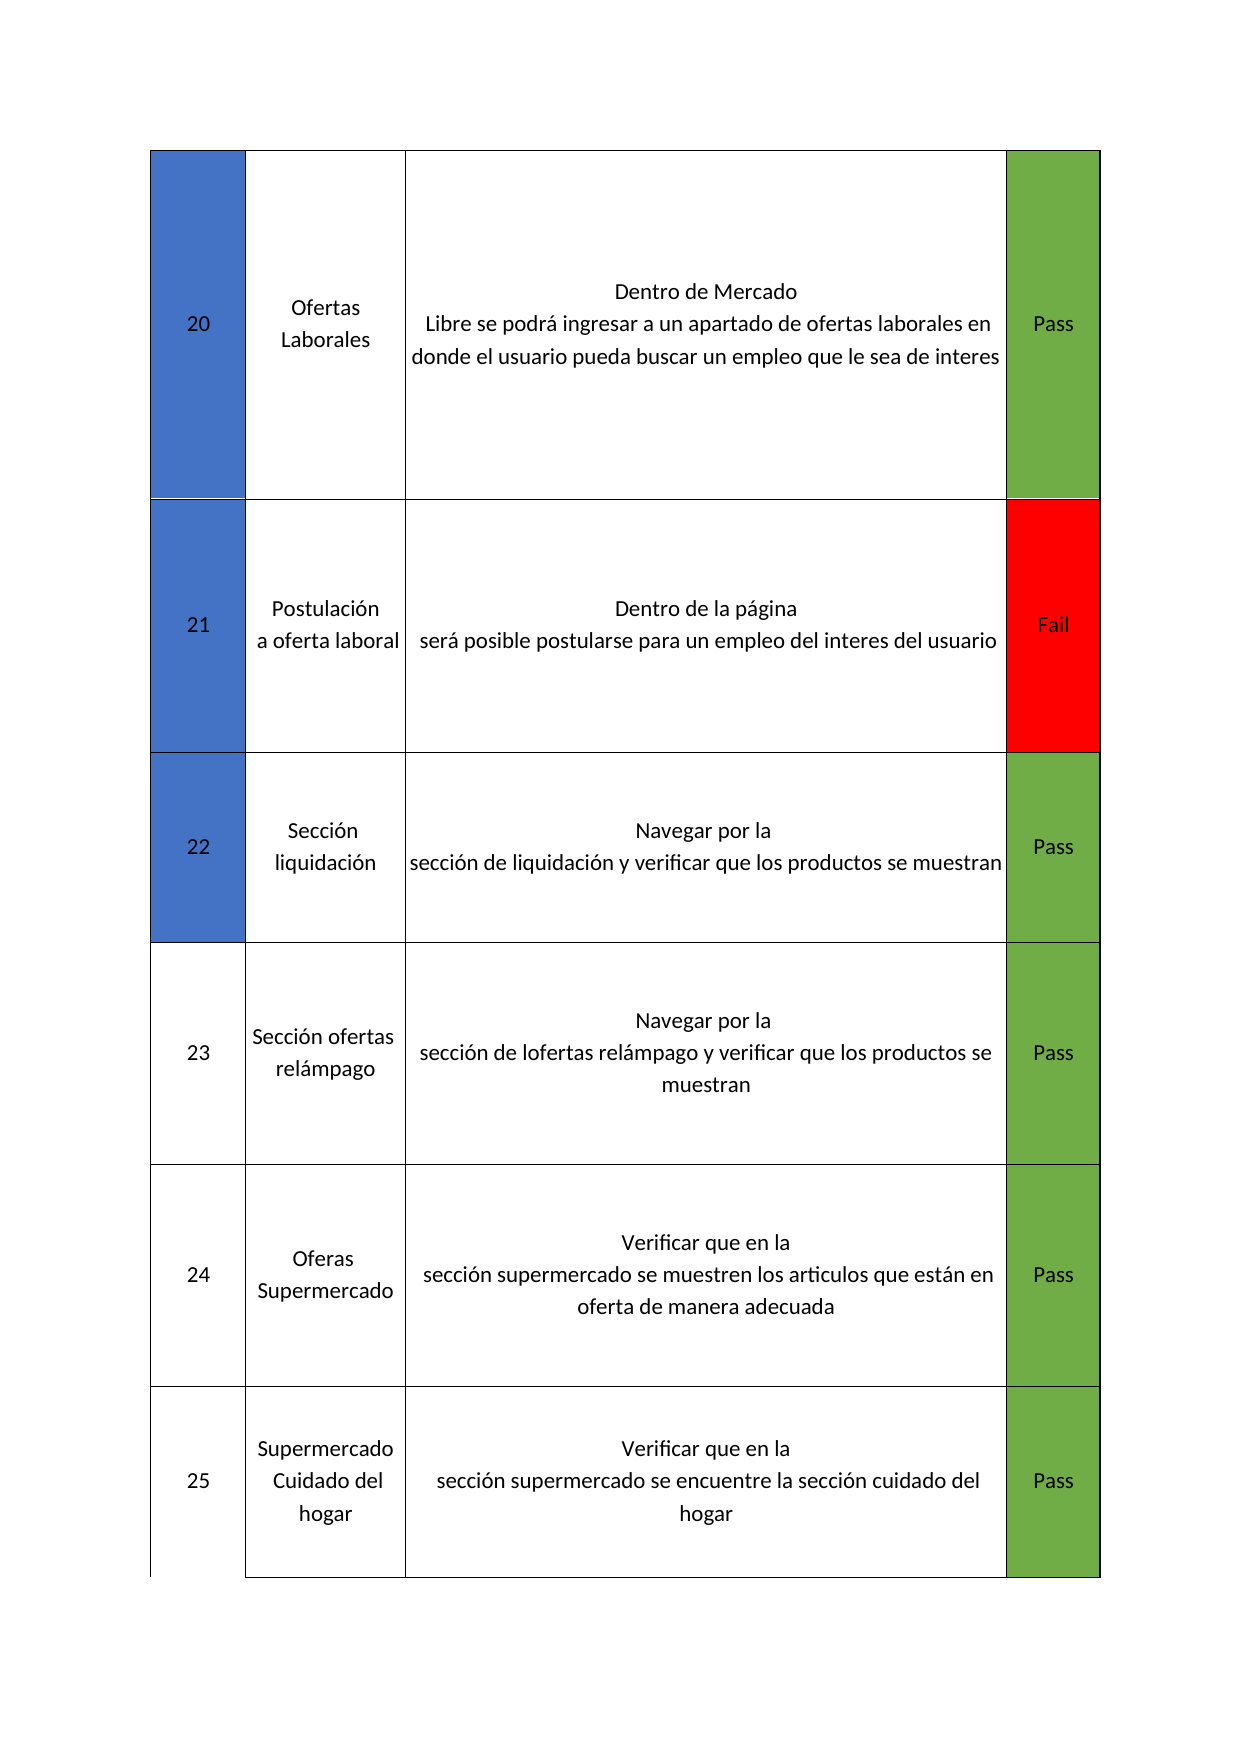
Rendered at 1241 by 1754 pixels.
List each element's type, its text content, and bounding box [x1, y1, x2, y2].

table_cell 24 [151, 1165, 245, 1386]
table_cell Dentro de Mercado Libre se podrá ingresar a un apartado de ofertas laborales en donde el usuario pueda buscar un empleo que le sea de interes [406, 151, 1006, 498]
table_cell Supermercado Cuidado del hogar [246, 1387, 405, 1577]
table_cell Navegar por la sección de lofertas relámpago y verificar que los productos se muestran [406, 943, 1006, 1164]
table_cell Oferas Supermercado [246, 1165, 405, 1386]
table_cell Verificar que en la sección supermercado se muestren los articulos que están en oferta de manera adecuada [406, 1165, 1006, 1386]
table_cell Sección ofertas relámpago [246, 943, 405, 1164]
table_cell Verificar que en la sección supermercado se encuentre la sección cuidado del hogar [406, 1387, 1006, 1577]
table_cell Fail [1007, 500, 1099, 752]
table_cell Ofertas Laborales [246, 151, 405, 498]
table_cell Pass [1007, 753, 1099, 942]
table_cell Pass [1007, 151, 1099, 498]
table_cell 23 [151, 943, 245, 1164]
table_cell Navegar por la sección de liquidación y verificar que los productos se muestran [406, 753, 1006, 942]
table_cell 21 [151, 500, 245, 752]
table_cell Dentro de la página será posible postularse para un empleo del interes del usuario [406, 500, 1006, 752]
table_cell Pass [1007, 1387, 1099, 1577]
table_cell 25 [151, 1387, 245, 1577]
table_cell Pass [1007, 943, 1099, 1164]
table_cell 20 [151, 151, 245, 498]
table_cell Postulación a oferta laboral [246, 500, 405, 752]
table_cell 22 [151, 753, 245, 942]
table_cell Pass [1007, 1165, 1099, 1386]
table_cell Sección liquidación [246, 753, 405, 942]
